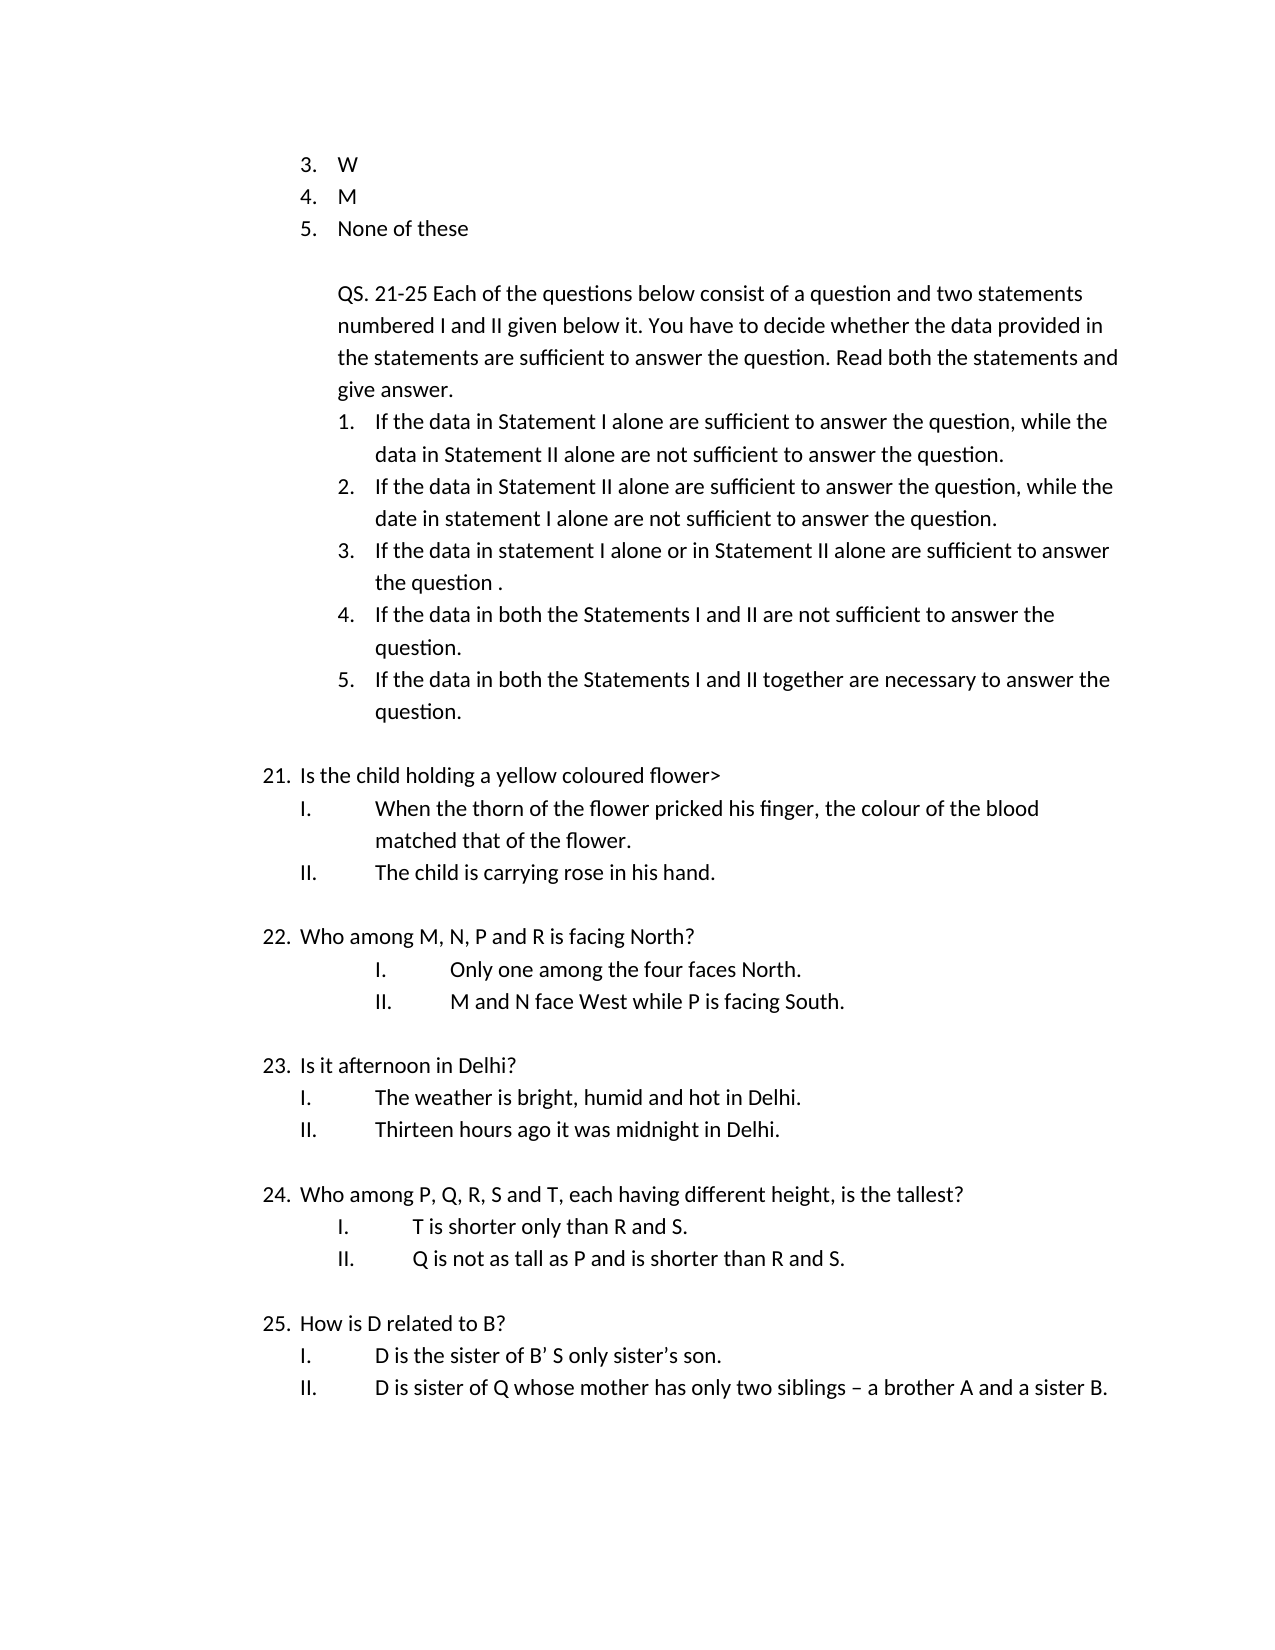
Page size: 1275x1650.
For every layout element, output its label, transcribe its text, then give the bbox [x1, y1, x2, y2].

list Is it afternoon in Delhi? [262, 1051, 1125, 1079]
list QS. 21-25 Each of the questions below consist of a question and two statements numbered I and II given below it. You have to decide whether the data provided in the statements are sufficient to answer the question. Read both the statements and give answer. [337, 279, 1125, 403]
list M and N face West while P is facing South. [375, 987, 1125, 1015]
list Who among P, Q, R, S and T, each having different height, is the tallest? [262, 1180, 1125, 1208]
list D is sister of Q whose mother has only two siblings – a brother A and a sister B. [300, 1373, 1125, 1401]
list If the data in both the Statements I and II are not sufficient to answer the question. [337, 601, 1125, 661]
list D is the sister of B’ S only sister’s son. [300, 1341, 1125, 1369]
list Thirteen hours ago it was midnight in Delhi. [300, 1116, 1125, 1144]
list Is the child holding a yellow coloured flower> [262, 762, 1125, 789]
list Who among M, N, P and R is facing North? [262, 922, 1125, 951]
list If the data in Statement II alone are sufficient to answer the question, while the date in statement I alone are not sufficient to answer the question. [337, 472, 1125, 532]
list How is D related to B? [262, 1309, 1125, 1337]
list W [300, 150, 1125, 178]
list Q is not as tall as P and is shorter than R and S. [337, 1244, 1125, 1272]
list If the data in both the Statements I and II together are necessary to answer the question. [337, 665, 1125, 725]
list If the data in Statement I alone are sufficient to answer the question, while the data in Statement II alone are not sufficient to answer the question. [337, 407, 1125, 468]
list When the thorn of the flower pricked his finger, the colour of the blood matched that of the flower. [300, 794, 1125, 854]
list None of these [300, 214, 1125, 242]
list If the data in statement I alone or in Statement II alone are sufficient to answer the question . [337, 536, 1125, 596]
list The child is carrying rose in his hand. [300, 858, 1125, 886]
list M [300, 182, 1125, 210]
list T is shorter only than R and S. [337, 1212, 1125, 1240]
list Only one among the four faces North. [375, 955, 1125, 983]
list The weather is bright, humid and hot in Delhi. [300, 1083, 1125, 1111]
